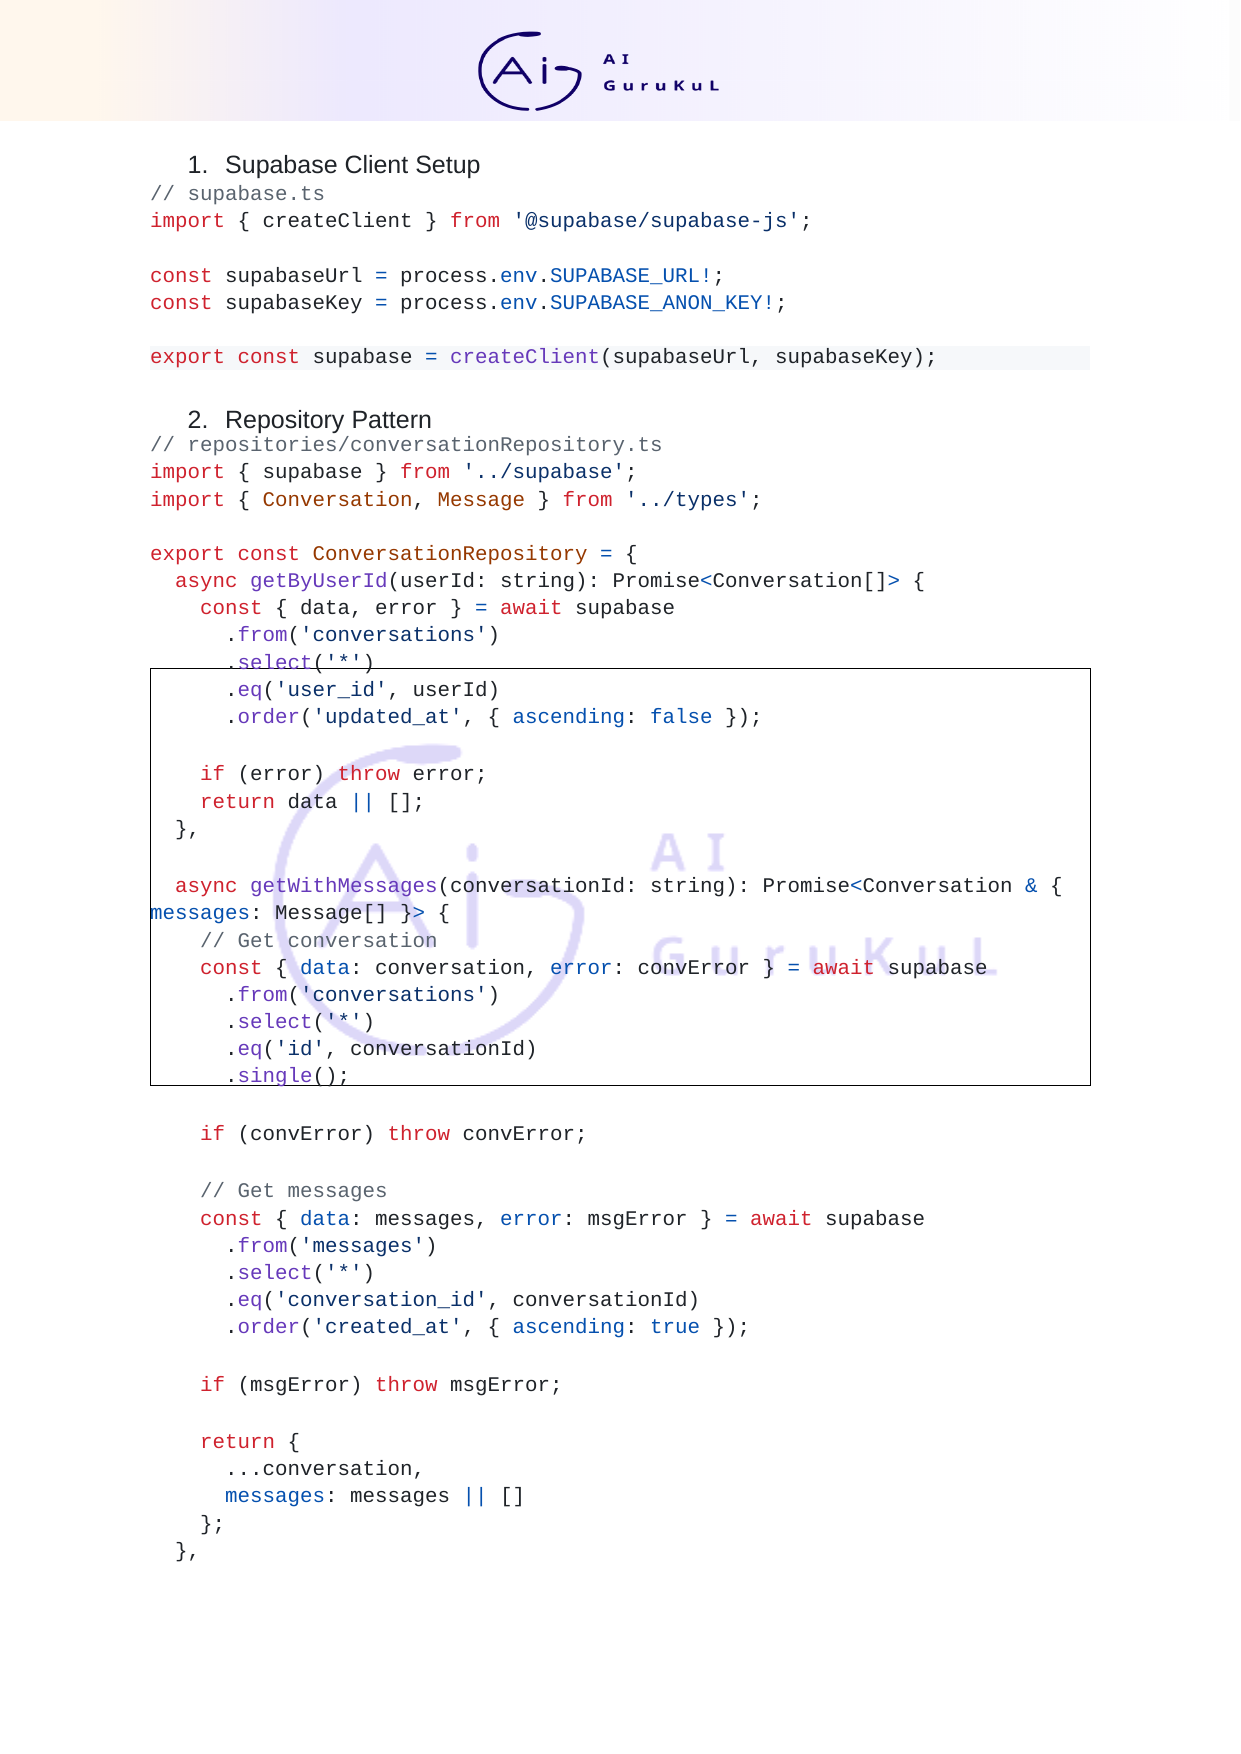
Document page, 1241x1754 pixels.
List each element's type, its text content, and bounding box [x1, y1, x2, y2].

text }, [150, 1540, 1090, 1563]
text .from('conversations') [150, 624, 1090, 648]
text if (convError) throw convError; [150, 1123, 1090, 1147]
text .single(); [150, 1066, 1090, 1089]
picture [0, 0, 1241, 121]
text import { createClient } from '@supabase/supabase-js'; [150, 210, 1090, 234]
text ...conversation, [150, 1458, 1090, 1482]
text .from('messages') [150, 1235, 1090, 1258]
text return data || []; [150, 791, 1090, 814]
text // Get conversation [150, 929, 1090, 953]
text if (msgError) throw msgError; [150, 1374, 1090, 1397]
text .order('created_at', { ascending: true }); [150, 1316, 1090, 1340]
text return { [150, 1431, 1090, 1455]
text .eq('conversation_id', conversationId) [150, 1289, 1090, 1313]
text .order('updated_at', { ascending: false }); [150, 706, 1090, 730]
text import { Conversation, Message } from '../types'; [150, 488, 1090, 512]
text .eq('user_id', userId) [150, 679, 1090, 702]
text // Get messages [150, 1180, 1090, 1204]
text .select('*') [150, 1011, 1090, 1035]
text if (error) throw error; [150, 763, 1090, 787]
text import { supabase } from '../supabase'; [150, 461, 1090, 485]
text }, [150, 818, 1090, 841]
text const { data: conversation, error: convError } = await supabase [150, 957, 1090, 980]
list Repository Pattern [187, 405, 1090, 434]
text export const supabase = createClient(supabaseUrl, supabaseKey); [150, 346, 1090, 370]
text async getWithMessages(conversationId: string): Promise<Conversation & { messages: Message[] }> { [150, 875, 1090, 926]
text .select('*') [150, 652, 1090, 675]
text export const ConversationRepository = { [150, 543, 1090, 567]
text const supabaseKey = process.env.SUPABASE_ANON_KEY!; [150, 292, 1090, 315]
text // repositories/conversationRepository.ts [150, 434, 1090, 458]
text messages: messages || [] [150, 1485, 1090, 1509]
text .eq('id', conversationId) [150, 1038, 1090, 1062]
text async getByUserId(userId: string): Promise<Conversation[]> { [150, 570, 1090, 594]
text .select('*') [150, 1262, 1090, 1286]
list Supabase Client Setup [187, 150, 1090, 179]
text .from('conversations') [150, 984, 1090, 1008]
text const supabaseUrl = process.env.SUPABASE_URL!; [150, 264, 1090, 288]
text const { data, error } = await supabase [150, 597, 1090, 621]
text const { data: messages, error: msgError } = await supabase [150, 1207, 1090, 1231]
text }; [150, 1513, 1090, 1536]
text // supabase.ts [150, 183, 1090, 207]
